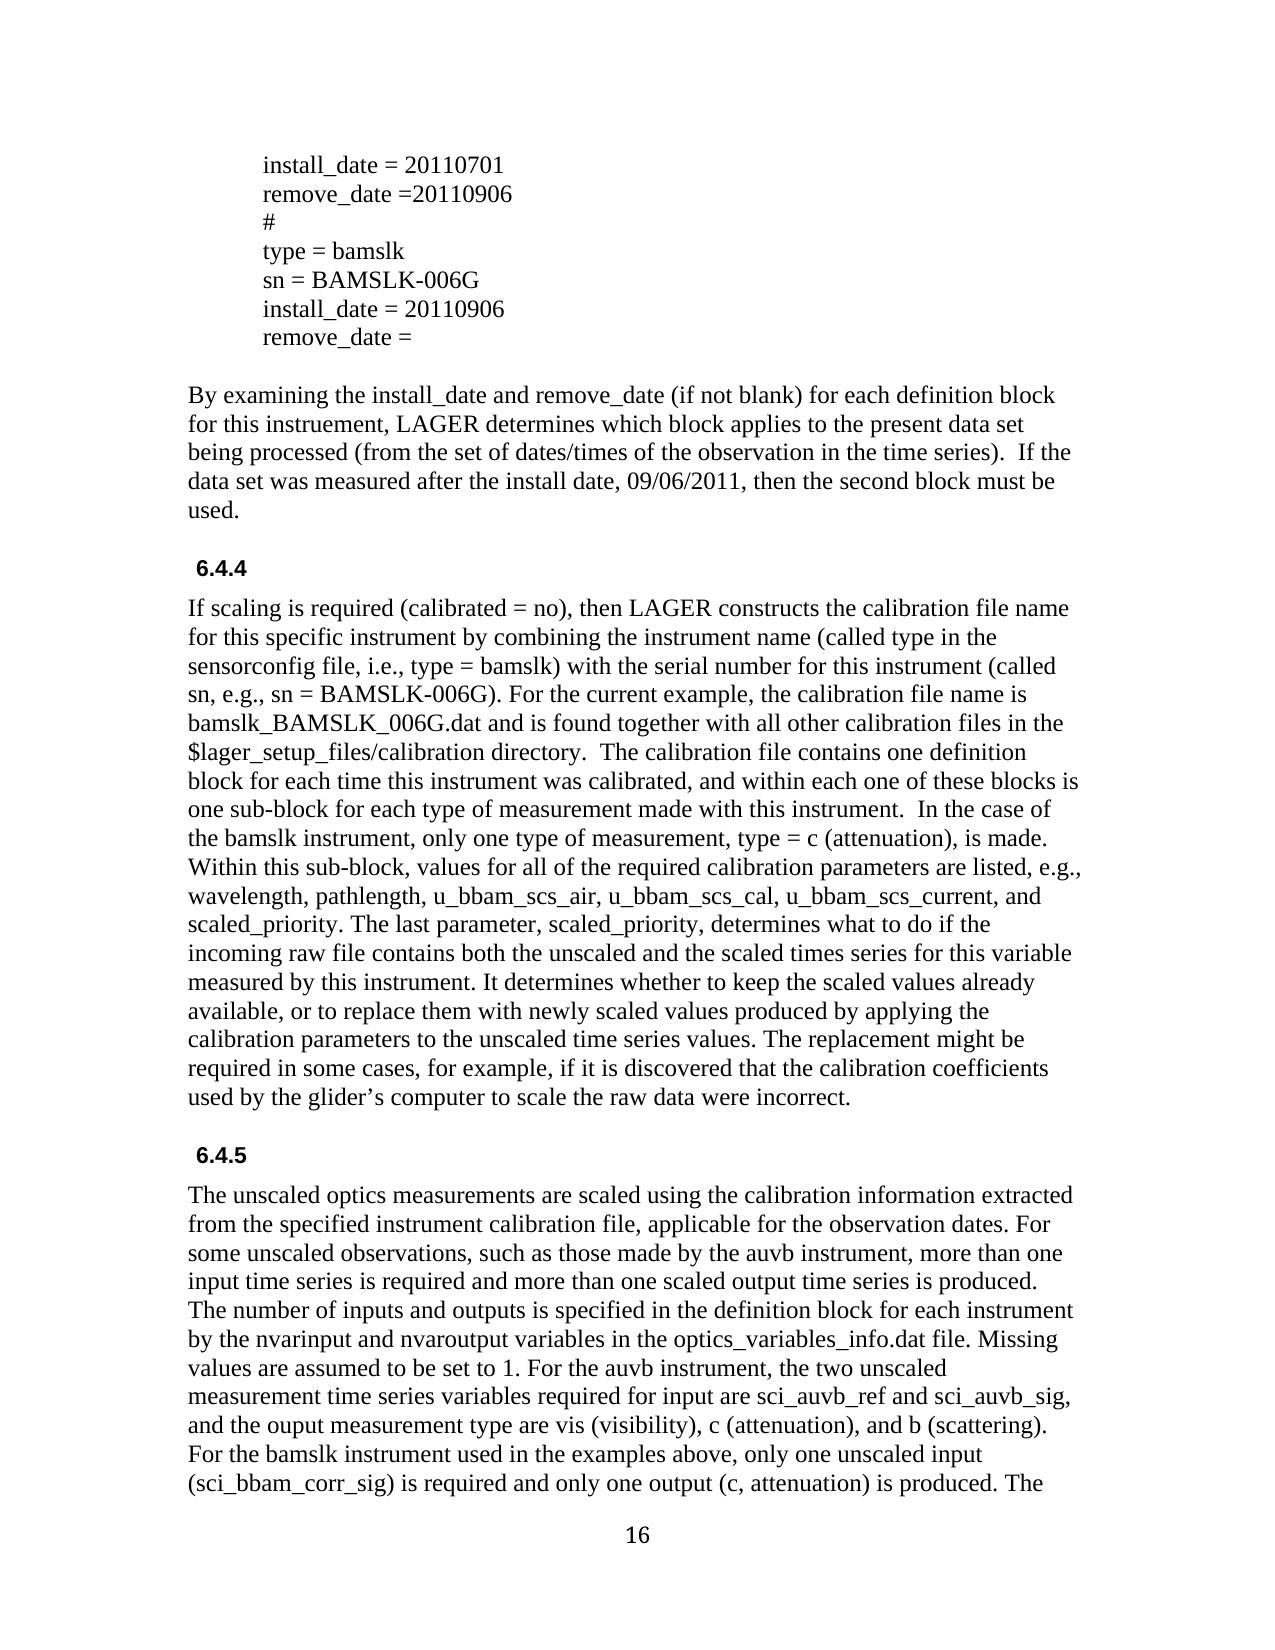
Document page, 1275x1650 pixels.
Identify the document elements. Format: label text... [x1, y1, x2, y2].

text By examining the install_date and remove_date (if not blank) for each definition block for this instruement, LAGER determines which block applies to the present data set being processed (from the set of dates/times of the observation in the time series). If the data set was measured after the install date, 09/06/2011, then the second block must be used. [188, 380, 1086, 524]
subtitle 6.4.4 [196, 555, 1098, 581]
text The unscaled optics measurements are scaled using the calibration information extracted from the specified instrument calibration file, applicable for the observation dates. For some unscaled observations, such as those made by the auvb instrument, more than one input time series is required and more than one scaled output time series is produced. [188, 1180, 1086, 1295]
text type = bamslk [263, 236, 1086, 265]
subtitle 6.4.5 [196, 1142, 1098, 1168]
text The number of inputs and outputs is specified in the definition block for each instrument by the nvarinput and nvaroutput variables in the optics_variables_info.dat file. Missing values are assumed to be set to 1. For the auvb instrument, the two unscaled measurement time series variables required for input are sci_auvb_ref and sci_auvb_sig, and the ouput measurement type are vis (visibility), c (attenuation), and b (scattering). [188, 1295, 1077, 1439]
text If scaling is required (calibrated = no), then LAGER constructs the calibration file name for this specific instrument by combining the instrument name (called type in the sensorconfig file, i.e., type = bamslk) with the serial number for this instrument (called sn, e.g., sn = BAMSLK-006G). For the current example, the calibration file name is bamslk_BAMSLK_006G.dat and is found together with all other calibration files in the [188, 593, 1077, 737]
text $lager_setup_files/calibration directory. The calibration file contains one definition block for each time this instrument was calibrated, and within each one of these blocks is one sub-block for each type of measurement made with this instrument. In the case of the bamslk instrument, only one type of measurement, type = c (attenuation), is made. [188, 737, 1081, 852]
text remove_date =20110906 [263, 179, 1086, 207]
text install_date = 20110906 remove_date = [263, 294, 507, 351]
text install_date = 20110701 [263, 150, 1086, 179]
text # [263, 207, 1098, 236]
text sn = BAMSLK-006G [263, 265, 1086, 294]
text For the bamslk instrument used in the examples above, only one unscaled input (sci_bbam_corr_sig) is required and only one output (c, attenuation) is produced. The [188, 1439, 1086, 1496]
text Within this sub-block, values for all of the required calibration parameters are listed, e.g., wavelength, pathlength, u_bbam_scs_air, u_bbam_scs_cal, u_bbam_scs_current, and scaled_priority. The last parameter, scaled_priority, determines what to do if the incoming raw file contains both the unscaled and the scaled times series for this variable measured by this instrument. It determines whether to keep the scaled values already available, or to replace them with newly scaled values produced by applying the calibration parameters to the unscaled time series values. The replacement might be required in some cases, for example, if it is discovered that the calibration coefficients used by the glider’s computer to scale the raw data were incorrect. [188, 852, 1084, 1111]
